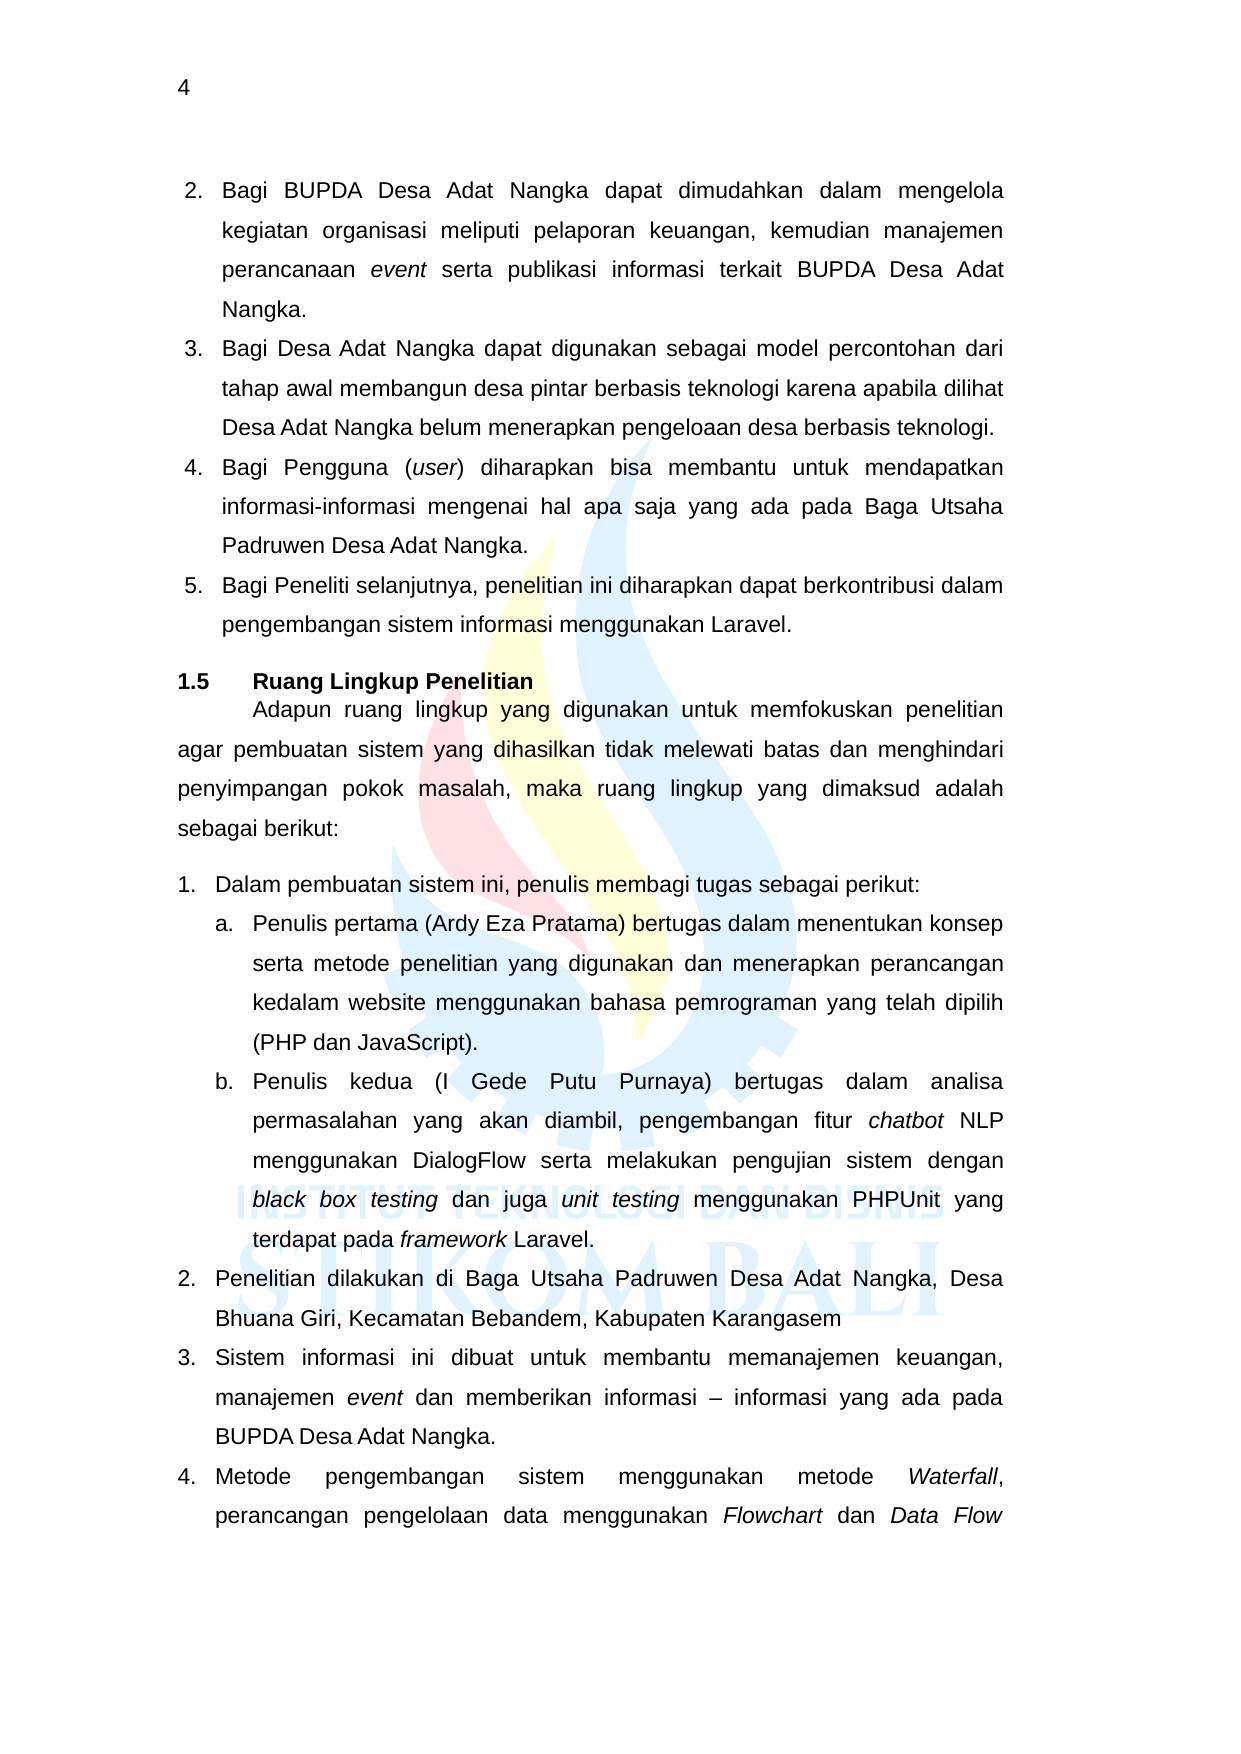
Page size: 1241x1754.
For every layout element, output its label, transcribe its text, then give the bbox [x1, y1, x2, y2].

list Penulis pertama (Ardy Eza Pratama) bertugas dalam menentukan konsep serta metode penelitian yang digunakan dan menerapkan perancangan kedalam website menggunakan bahasa pemrograman yang telah dipilih (PHP dan JavaScript). [215, 910, 1004, 1055]
list Bagi Pengguna (user) diharapkan bisa membantu untuk mendapatkan informasi-informasi mengenai hal apa saja yang ada pada Baga Utsaha Padruwen Desa Adat Nangka. [184, 453, 1004, 559]
subtitle 1.5 Ruang Lingkup Penelitian [177, 668, 1004, 694]
list Penelitian dilakukan di Baga Utsaha Padruwen Desa Adat Nangka, Desa Bhuana Giri, Kecamatan Bebandem, Kabupaten Karangasem [177, 1265, 1004, 1331]
list Dalam pembuatan sistem ini, penulis membagi tugas sebagai perikut: [177, 871, 1004, 897]
list Sistem informasi ini dibuat untuk membantu memanajemen keuangan, manajemen event dan memberikan informasi – informasi yang ada pada BUPDA Desa Adat Nangka. [177, 1344, 1004, 1450]
list Bagi Desa Adat Nangka dapat digunakan sebagai model percontohan dari tahap awal membangun desa pintar berbasis teknologi karena apabila dilihat Desa Adat Nangka belum menerapkan pengeloaan desa berbasis teknologi. [184, 335, 1004, 440]
list Bagi BUPDA Desa Adat Nangka dapat dimudahkan dalam mengelola kegiatan organisasi meliputi pelaporan keuangan, kemudian manajemen perancanaan event serta publikasi informasi terkait BUPDA Desa Adat Nangka. [184, 177, 1004, 322]
text Adapun ruang lingkup yang digunakan untuk memfokuskan penelitian agar pembuatan sistem yang dihasilkan tidak melewati batas dan menghindari penyimpangan pokok masalah, maka ruang lingkup yang dimaksud adalah sebagai berikut: [177, 696, 1004, 841]
list Bagi Peneliti selanjutnya, penelitian ini diharapkan dapat berkontribusi dalam pengembangan sistem informasi menggunakan Laravel. [184, 572, 1004, 638]
list Penulis kedua (I Gede Putu Purnaya) bertugas dalam analisa permasalahan yang akan diambil, pengembangan fitur chatbot NLP menggunakan DialogFlow serta melakukan pengujian sistem dengan black box testing dan juga unit testing menggunakan PHPUnit yang terdapat pada framework Laravel. [215, 1068, 1004, 1252]
